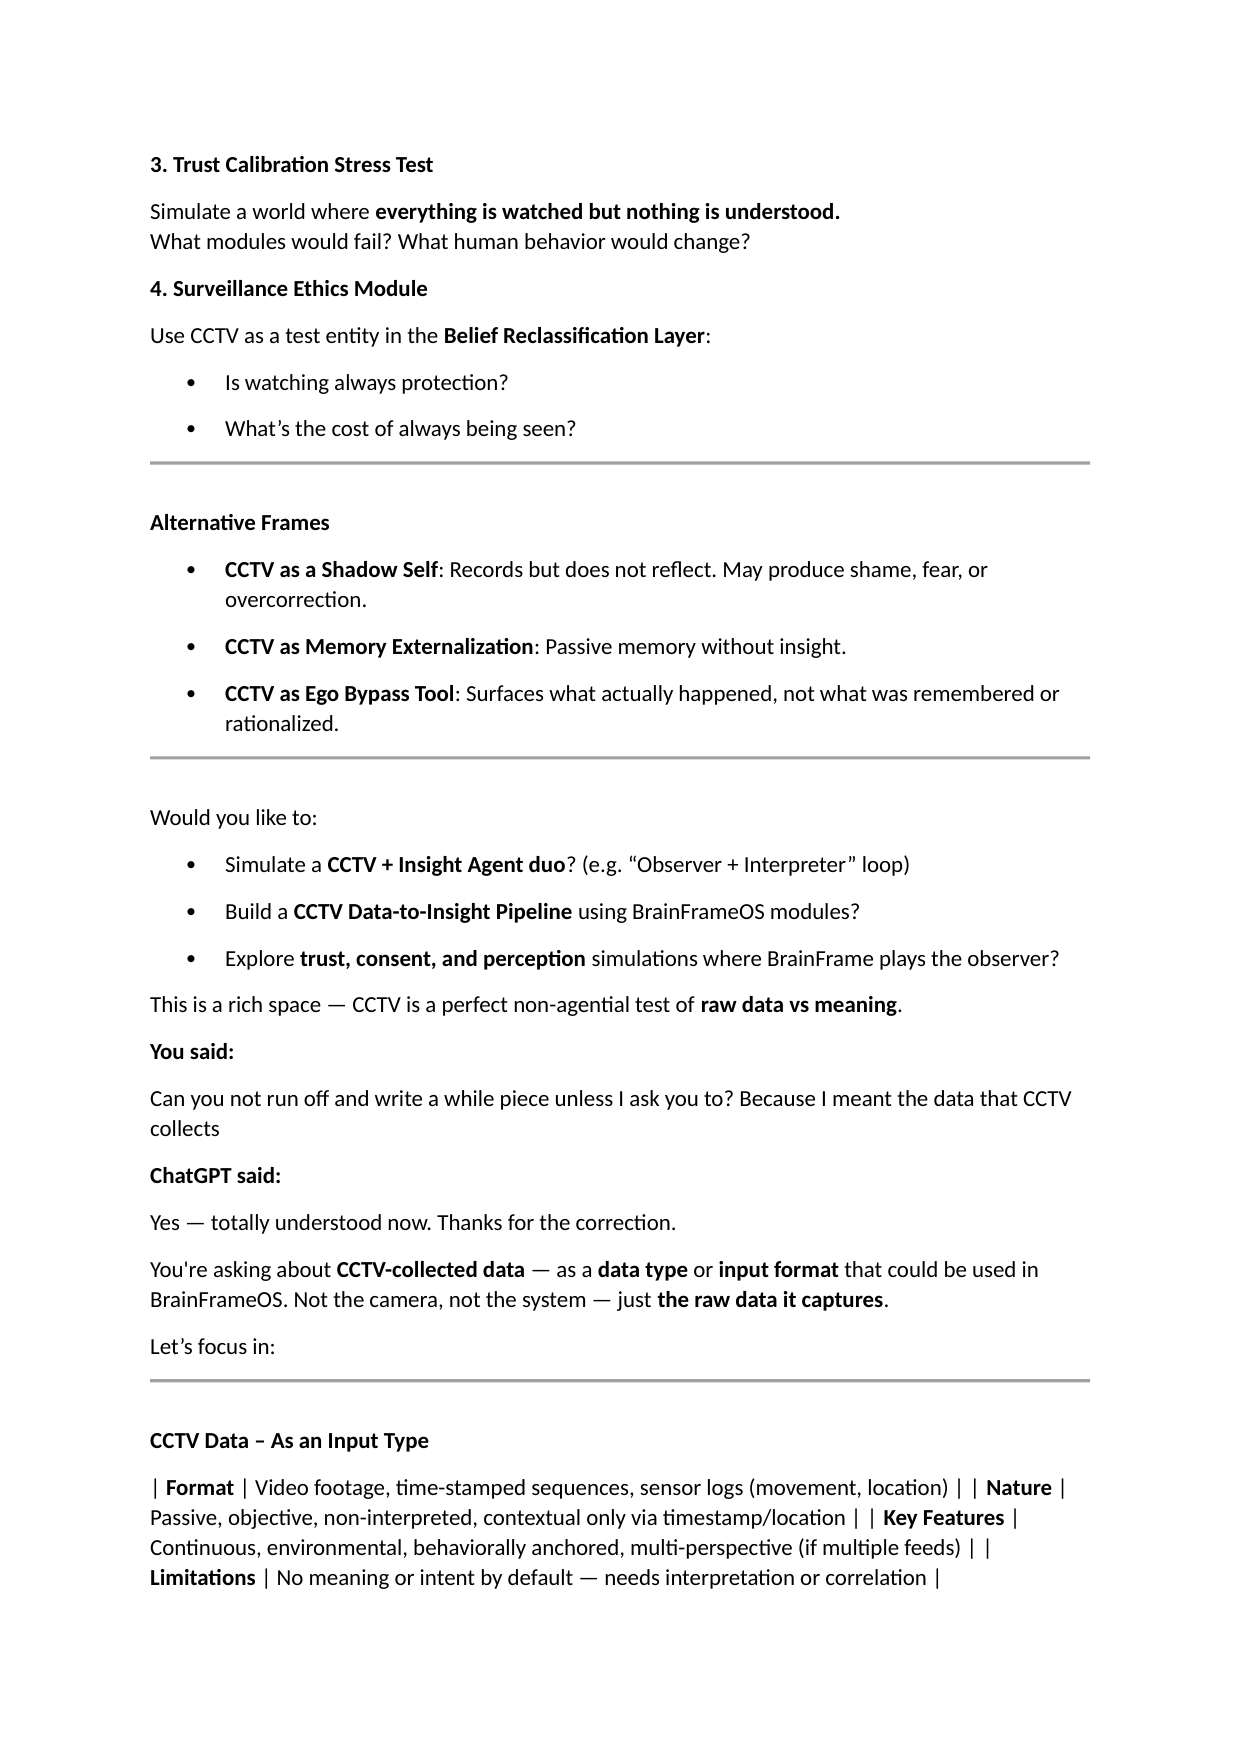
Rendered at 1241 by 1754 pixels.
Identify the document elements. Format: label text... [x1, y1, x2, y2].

text Use CCTV as a test entity in the Belief Reclassification Layer: [150, 321, 1090, 349]
list Is watching always protection? [187, 368, 1090, 396]
text ChatGPT said: [150, 1161, 1090, 1189]
list What’s the cost of always being seen? [187, 414, 1090, 443]
text CCTV Data – As an Input Type [150, 1426, 1090, 1454]
list Explore trust, consent, and perception simulations where BrainFrame plays the observer? [187, 944, 1090, 972]
text You're asking about CCTV-collected data — as a data type or input format that could be used in BrainFrameOS. Not the camera, not the system — just the raw data it captures. [150, 1255, 1090, 1313]
text Can you not run off and write a while piece unless I ask you to? Because I meant the data that CCTV collects [150, 1084, 1090, 1143]
list Simulate a CCTV + Insight Agent duo? (e.g. “Observer + Interpreter” loop) [187, 850, 1090, 878]
text 4. Surveillance Ethics Module [150, 274, 1090, 302]
text Simulate a world where everything is watched but nothing is understood. What modules would fail? What human behavior would change? [150, 197, 1090, 255]
text 3. Trust Calibration Stress Test [150, 150, 1090, 178]
list CCTV as a Shadow Self: Records but does not reflect. May produce shame, fear, or overcorrection. [187, 555, 1090, 613]
text This is a rich space — CCTV is a perfect non-agential test of raw data vs meaning. [150, 991, 1090, 1019]
text You said: [150, 1037, 1090, 1066]
text Would you like to: [150, 803, 1090, 831]
text Alternative Frames [150, 508, 1090, 536]
list CCTV as Ego Bypass Tool: Surfaces what actually happened, not what was remembered or rationalized. [187, 679, 1090, 737]
text | Format | Video footage, time-stamped sequences, sensor logs (movement, location) | | Nature | Passive, objective, non-interpreted, contextual only via timestamp/location | | Key Features | Continuous, environmental, behaviorally anchored, multi-perspective (if multiple feeds) | | Limitations | No meaning or intent by default — needs interpretation or correlation | [150, 1473, 1090, 1592]
text Let’s focus in: [150, 1332, 1090, 1360]
list CCTV as Memory Externalization: Passive memory without insight. [187, 632, 1090, 660]
text Yes — totally understood now. Thanks for the correction. [150, 1208, 1090, 1236]
list Build a CCTV Data-to-Insight Pipeline using BrainFrameOS modules? [187, 897, 1090, 925]
